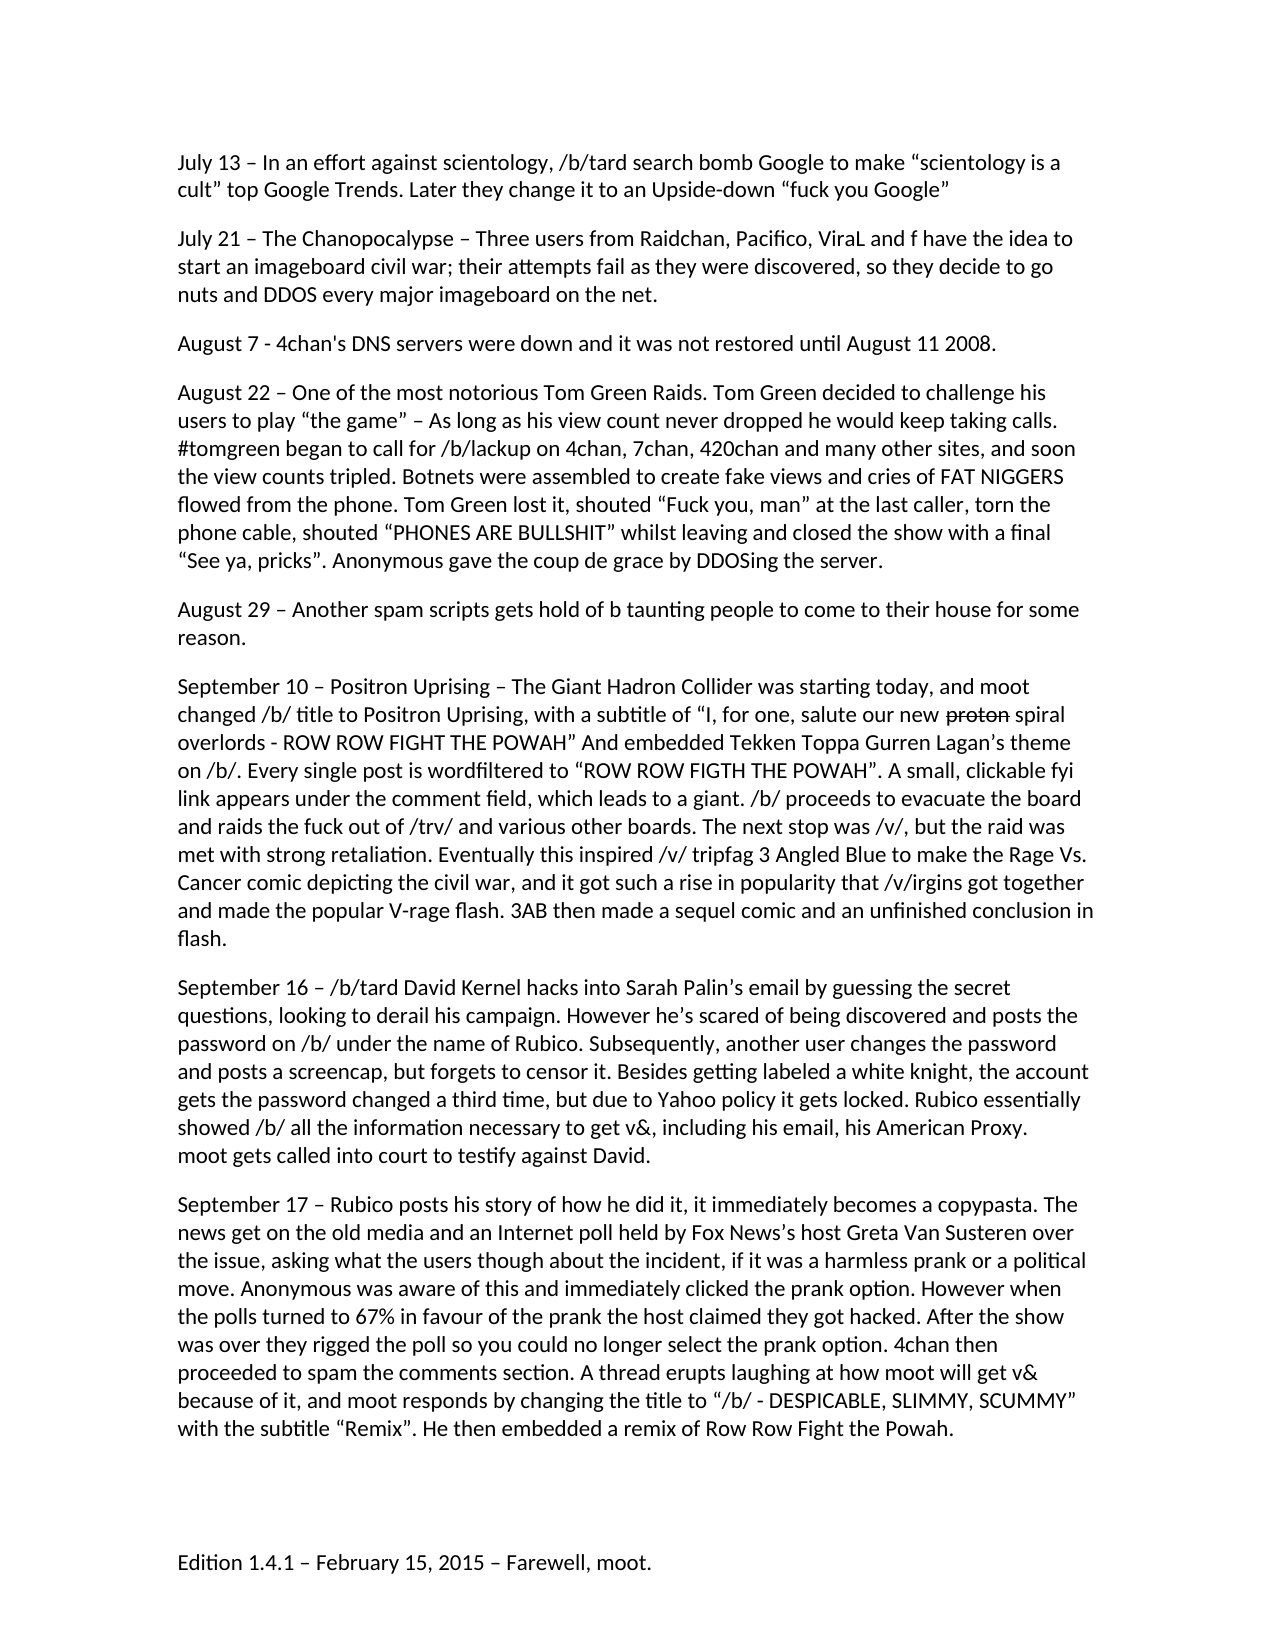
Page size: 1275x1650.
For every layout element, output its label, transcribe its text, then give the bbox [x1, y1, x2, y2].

text August 7 - 4chan's DNS servers were down and it was not restored until August 11 2008. [177, 329, 1098, 357]
text July 21 – The Chanopocalypse – Three users from Raidchan, Pacifico, ViraL and f have the idea to start an imageboard civil war; their attempts fail as they were discovered, so they decide to go nuts and DDOS every major imageboard on the net. [177, 224, 1098, 308]
text September 16 – /b/tard David Kernel hacks into Sarah Palin’s email by guessing the secret questions, looking to derail his campaign. However he’s scared of being discovered and posts the password on /b/ under the name of Rubico. Subsequently, another user changes the password and posts a screencap, but forgets to censor it. Besides getting labeled a white knight, the account gets the password changed a third time, but due to Yahoo policy it gets locked. Rubico essentially showed /b/ all the information necessary to get v&, including his email, his American Proxy. moot gets called into court to testify against David. [177, 973, 1098, 1169]
text August 29 – Another spam scripts gets hold of b taunting people to come to their house for some reason. [177, 595, 1098, 651]
text July 13 – In an effort against scientology, /b/tard search bomb Google to make “scientology is a cult” top Google Trends. Later they change it to an Upside-down “fuck you Google” [177, 148, 1098, 204]
text September 17 – Rubico posts his story of how he did it, it immediately becomes a copypasta. The news get on the old media and an Internet poll held by Fox News’s host Greta Van Susteren over the issue, asking what the users though about the incident, if it was a harmless prank or a political move. Anonymous was aware of this and immediately clicked the prank option. However when the polls turned to 67% in favour of the prank the host claimed they got hacked. After the show was over they rigged the poll so you could no longer select the prank option. 4chan then proceeded to spam the comments section. A thread erupts laughing at how moot will get v& because of it, and moot responds by changing the title to “/b/ - DESPICABLE, SLIMMY, SCUMMY” with the subtitle “Remix”. He then embedded a remix of Row Row Fight the Powah. [177, 1190, 1098, 1442]
text August 22 – One of the most notorious Tom Green Raids. Tom Green decided to challenge his users to play “the game” – As long as his view count never dropped he would keep taking calls. #tomgreen began to call for /b/lackup on 4chan, 7chan, 420chan and many other sites, and soon the view counts tripled. Botnets were assembled to create fake views and cries of FAT NIGGERS flowed from the phone. Tom Green lost it, shouted “Fuck you, man” at the last caller, torn the phone cable, shouted “PHONES ARE BULLSHIT” whilst leaving and closed the show with a final “See ya, pricks”. Anonymous gave the coup de grace by DDOSing the server. [177, 378, 1098, 574]
text September 10 – Positron Uprising – The Giant Hadron Collider was starting today, and moot changed /b/ title to Positron Uprising, with a subtitle of “I, for one, salute our new proton spiral overlords - ROW ROW FIGHT THE POWAH” And embedded Tekken Toppa Gurren Lagan’s theme on /b/. Every single post is wordfiltered to “ROW ROW FIGTH THE POWAH”. A small, clickable fyi link appears under the comment field, which leads to a giant. /b/ proceeds to evacuate the board and raids the fuck out of /trv/ and various other boards. The next stop was /v/, but the raid was met with strong retaliation. Eventually this inspired /v/ tripfag 3 Angled Blue to make the Rage Vs. Cancer comic depicting the civil war, and it got such a rise in popularity that /v/irgins got together and made the popular V-rage flash. 3AB then made a sequel comic and an unfinished conclusion in flash. [177, 672, 1098, 952]
